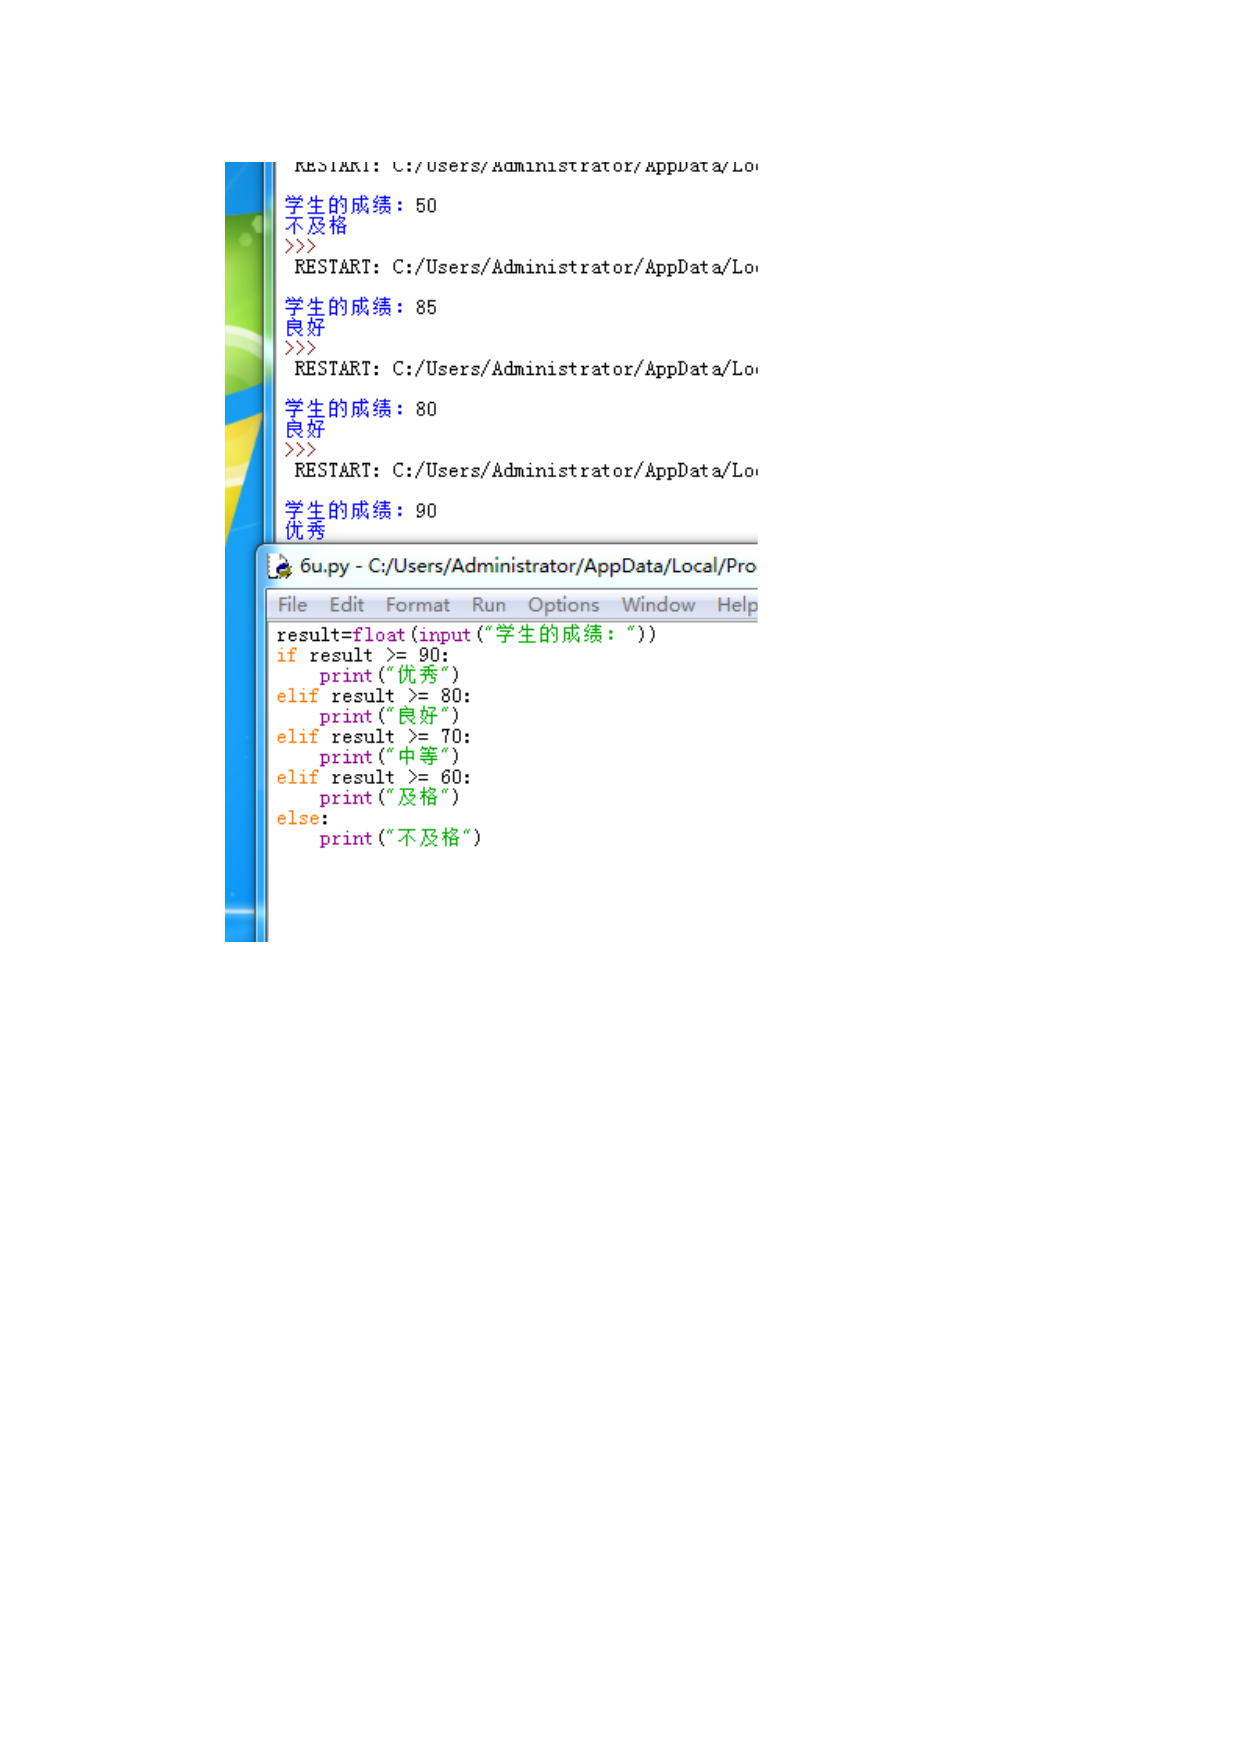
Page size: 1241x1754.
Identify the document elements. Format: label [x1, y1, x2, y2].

picture [225, 162, 758, 942]
